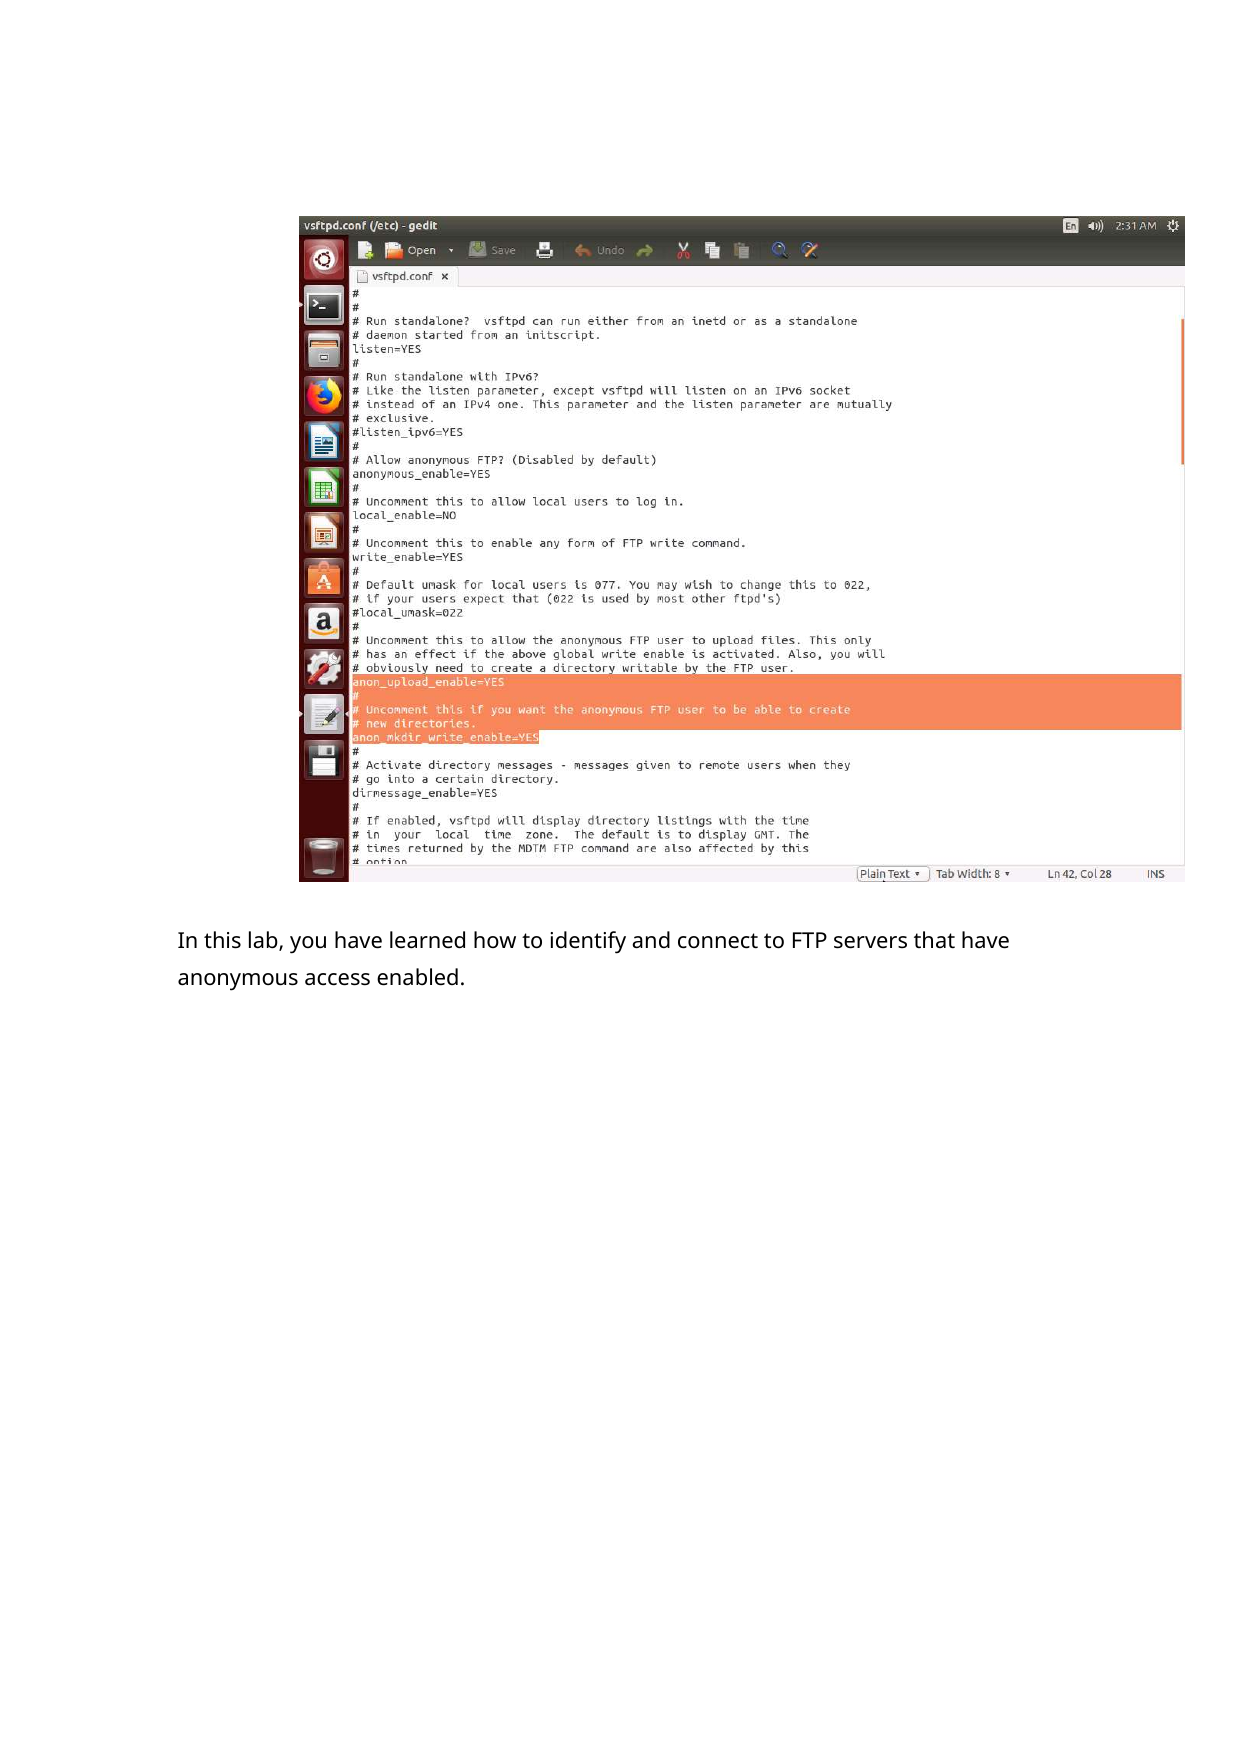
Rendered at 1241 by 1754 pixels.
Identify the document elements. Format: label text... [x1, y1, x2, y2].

text In this lab, you have learned how to identify and connect to FTP servers that have anonymous access enabled. [177, 921, 1063, 996]
picture [299, 216, 1185, 882]
